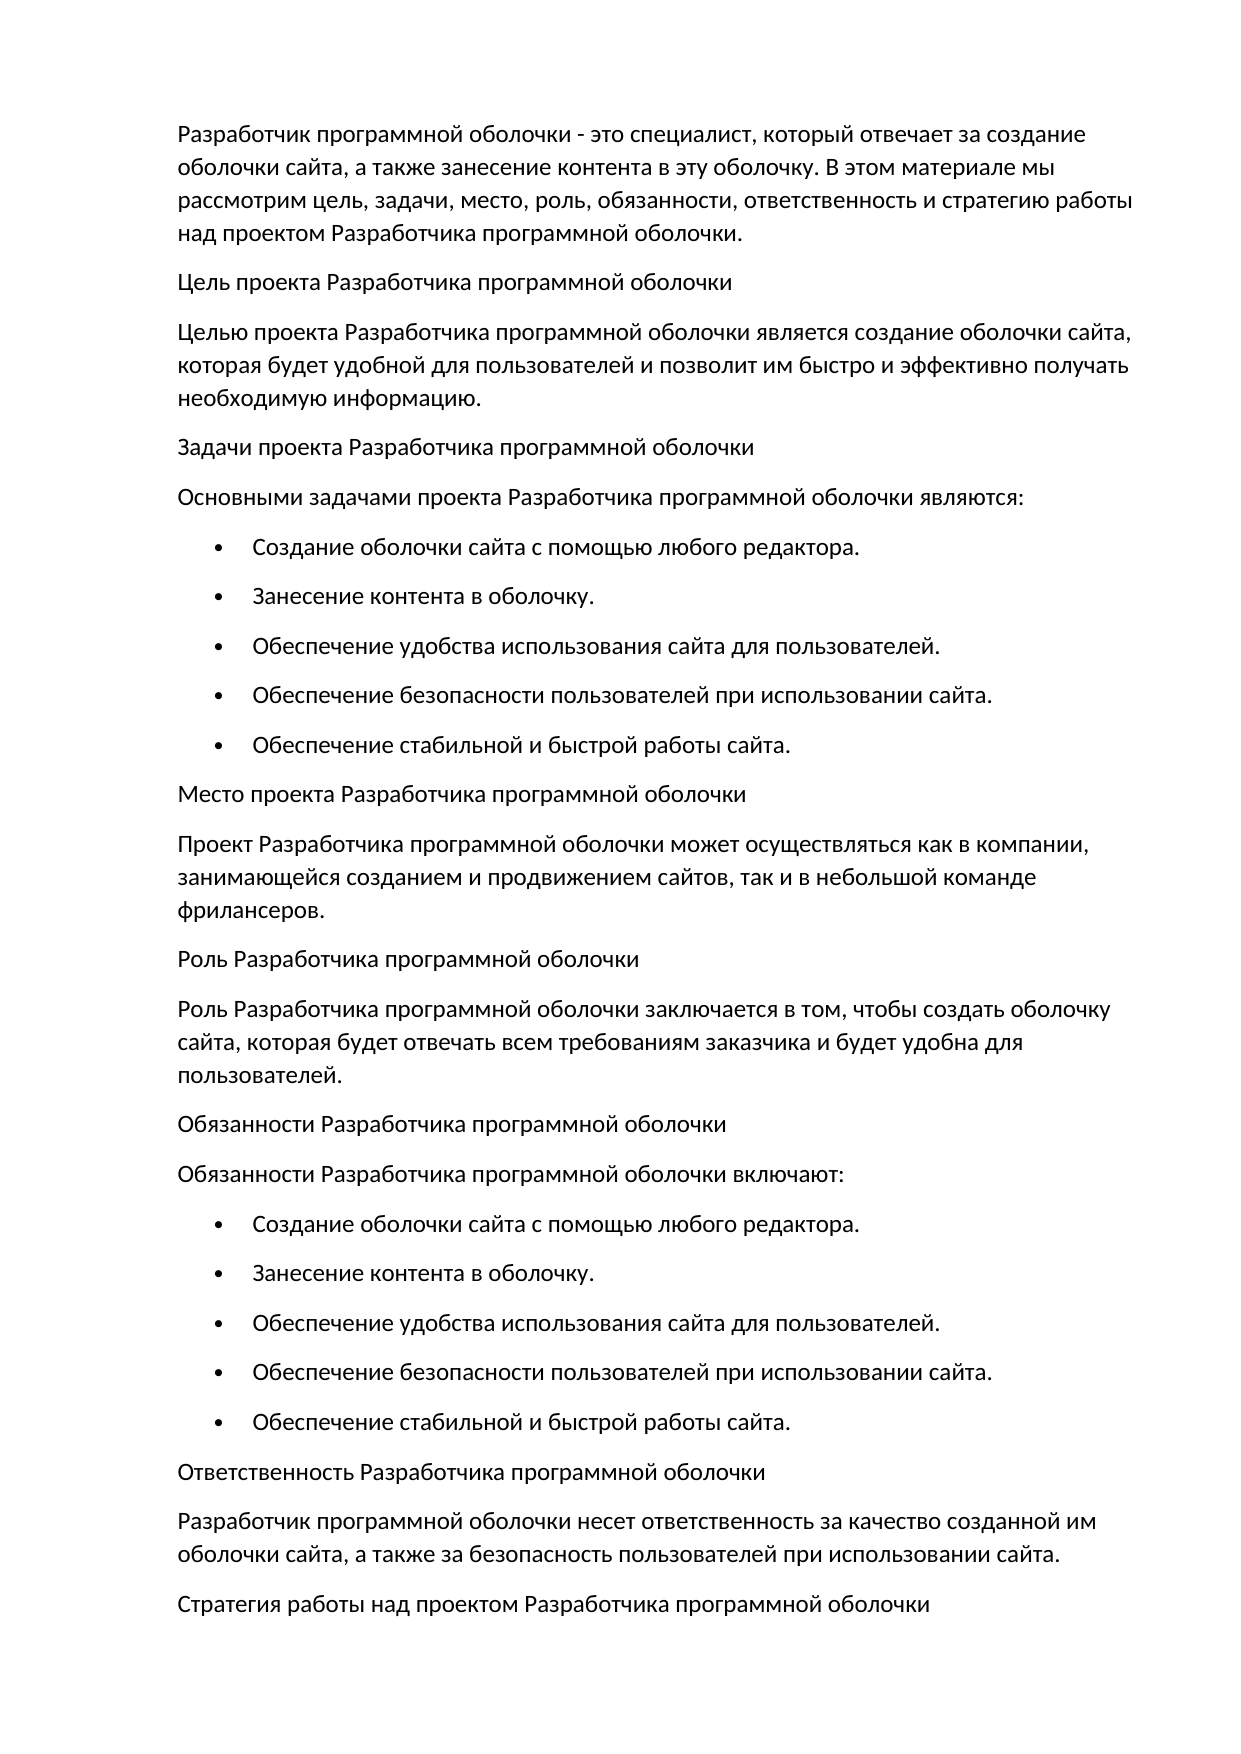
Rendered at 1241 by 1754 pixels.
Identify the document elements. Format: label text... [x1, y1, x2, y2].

text Ответственность Разработчика программной оболочки [177, 1456, 1152, 1486]
list Создание оболочки сайта с помощью любого редактора. [215, 531, 1152, 561]
text Разработчик программной оболочки - это специалист, который отвечает за создание оболочки сайта, а также занесение контента в эту оболочку. В этом материале мы рассмотрим цель, задачи, место, роль, обязанности, ответственность и стратегию работы над проектом Разработчика программной оболочки. [177, 118, 1152, 247]
text Место проекта Разработчика программной оболочки [177, 778, 1152, 809]
text Разработчик программной оболочки несет ответственность за качество созданной им оболочки сайта, а также за безопасность пользователей при использовании сайта. [177, 1505, 1152, 1569]
list Обеспечение безопасности пользователей при использовании сайта. [215, 1356, 1152, 1387]
text Цель проекта Разработчика программной оболочки [177, 266, 1152, 297]
text Основными задачами проекта Разработчика программной оболочки являются: [177, 481, 1152, 512]
list Занесение контента в оболочку. [215, 1257, 1152, 1288]
text Стратегия работы над проектом Разработчика программной оболочки [177, 1588, 1152, 1618]
list Обеспечение стабильной и быстрой работы сайта. [215, 1406, 1152, 1437]
list Обеспечение удобства использования сайта для пользователей. [215, 630, 1152, 660]
text Обязанности Разработчика программной оболочки включают: [177, 1158, 1152, 1189]
text Роль Разработчика программной оболочки заключается в том, чтобы создать оболочку сайта, которая будет отвечать всем требованиям заказчика и будет удобна для пользователей. [177, 993, 1152, 1089]
list Обеспечение безопасности пользователей при использовании сайта. [215, 679, 1152, 710]
text Роль Разработчика программной оболочки [177, 943, 1152, 974]
list Занесение контента в оболочку. [215, 580, 1152, 611]
text Целью проекта Разработчика программной оболочки является создание оболочки сайта, которая будет удобной для пользователей и позволит им быстро и эффективно получать необходимую информацию. [177, 316, 1152, 412]
text Задачи проекта Разработчика программной оболочки [177, 431, 1152, 462]
text Проект Разработчика программной оболочки может осуществляться как в компании, занимающейся созданием и продвижением сайтов, так и в небольшой команде фрилансеров. [177, 828, 1152, 924]
list Создание оболочки сайта с помощью любого редактора. [215, 1208, 1152, 1238]
text Обязанности Разработчика программной оболочки [177, 1108, 1152, 1139]
list Обеспечение удобства использования сайта для пользователей. [215, 1307, 1152, 1337]
list Обеспечение стабильной и быстрой работы сайта. [215, 729, 1152, 759]
